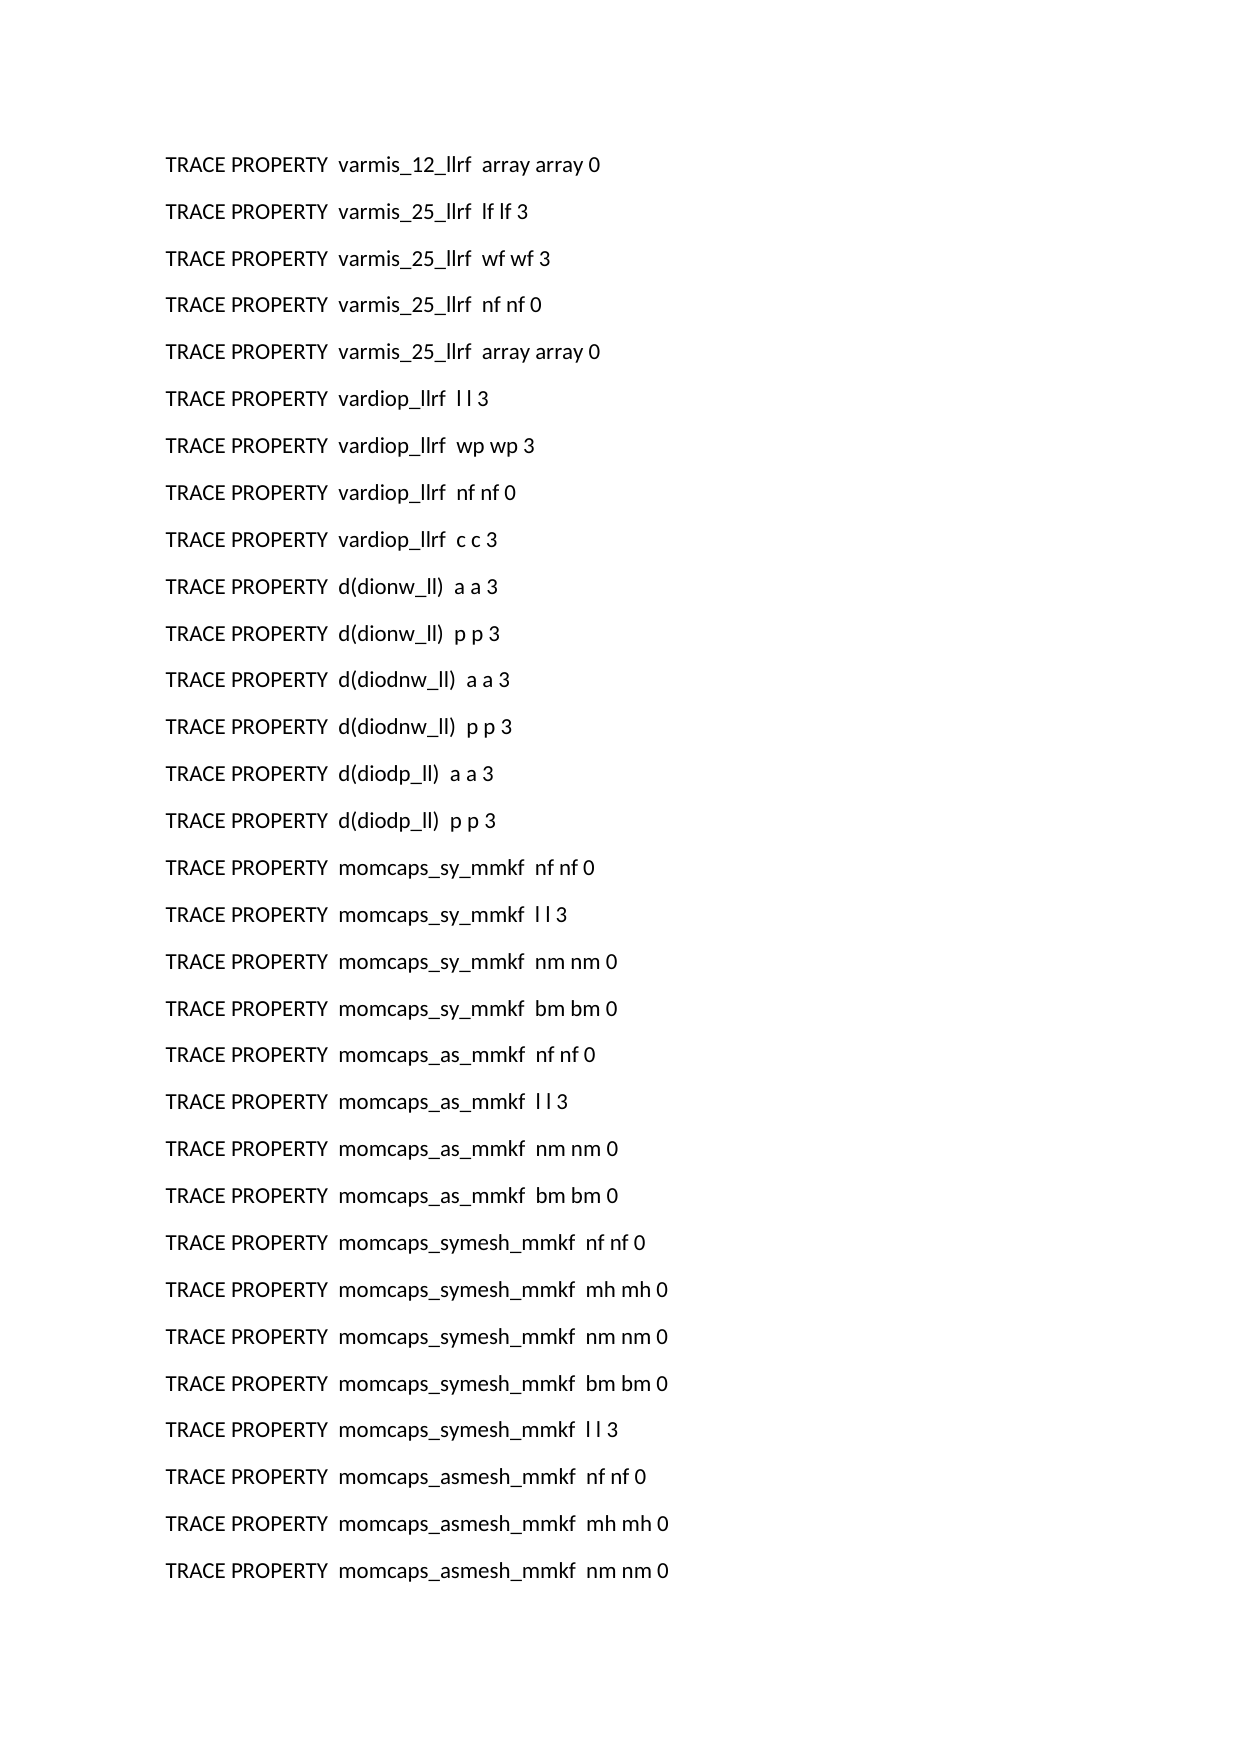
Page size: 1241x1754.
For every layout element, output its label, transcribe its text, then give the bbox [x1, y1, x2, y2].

text TRACE PROPERTY momcaps_symesh_mmkf bm bm 0 [150, 1369, 1090, 1397]
text TRACE PROPERTY momcaps_as_mmkf l l 3 [150, 1087, 1090, 1116]
text TRACE PROPERTY d(diodp_ll) p p 3 [150, 806, 1090, 834]
text TRACE PROPERTY varmis_12_llrf array array 0 [150, 150, 1090, 178]
text TRACE PROPERTY momcaps_sy_mmkf nm nm 0 [150, 947, 1090, 975]
text TRACE PROPERTY momcaps_as_mmkf nm nm 0 [150, 1134, 1090, 1162]
text TRACE PROPERTY momcaps_sy_mmkf nf nf 0 [150, 853, 1090, 881]
text TRACE PROPERTY momcaps_symesh_mmkf mh mh 0 [150, 1275, 1090, 1303]
text TRACE PROPERTY vardiop_llrf nf nf 0 [150, 478, 1090, 506]
text TRACE PROPERTY varmis_25_llrf nf nf 0 [150, 291, 1090, 319]
text TRACE PROPERTY momcaps_symesh_mmkf nm nm 0 [150, 1322, 1090, 1350]
text TRACE PROPERTY varmis_25_llrf wf wf 3 [150, 244, 1090, 272]
text TRACE PROPERTY momcaps_asmesh_mmkf nm nm 0 [150, 1556, 1090, 1584]
text TRACE PROPERTY vardiop_llrf wp wp 3 [150, 431, 1090, 459]
text TRACE PROPERTY momcaps_asmesh_mmkf mh mh 0 [150, 1509, 1090, 1537]
text TRACE PROPERTY d(diodnw_ll) p p 3 [150, 712, 1090, 741]
text TRACE PROPERTY varmis_25_llrf array array 0 [150, 337, 1090, 366]
text TRACE PROPERTY d(diodp_ll) a a 3 [150, 759, 1090, 787]
text TRACE PROPERTY momcaps_asmesh_mmkf nf nf 0 [150, 1462, 1090, 1491]
text TRACE PROPERTY momcaps_symesh_mmkf l l 3 [150, 1416, 1090, 1444]
text TRACE PROPERTY vardiop_llrf c c 3 [150, 525, 1090, 553]
text TRACE PROPERTY momcaps_symesh_mmkf nf nf 0 [150, 1228, 1090, 1256]
text TRACE PROPERTY d(dionw_ll) p p 3 [150, 619, 1090, 647]
text TRACE PROPERTY momcaps_sy_mmkf l l 3 [150, 900, 1090, 928]
text TRACE PROPERTY d(diodnw_ll) a a 3 [150, 666, 1090, 694]
text TRACE PROPERTY momcaps_sy_mmkf bm bm 0 [150, 994, 1090, 1022]
text TRACE PROPERTY momcaps_as_mmkf nf nf 0 [150, 1041, 1090, 1069]
text TRACE PROPERTY vardiop_llrf l l 3 [150, 384, 1090, 412]
text TRACE PROPERTY momcaps_as_mmkf bm bm 0 [150, 1181, 1090, 1209]
text TRACE PROPERTY varmis_25_llrf lf lf 3 [150, 197, 1090, 225]
text TRACE PROPERTY d(dionw_ll) a a 3 [150, 572, 1090, 600]
